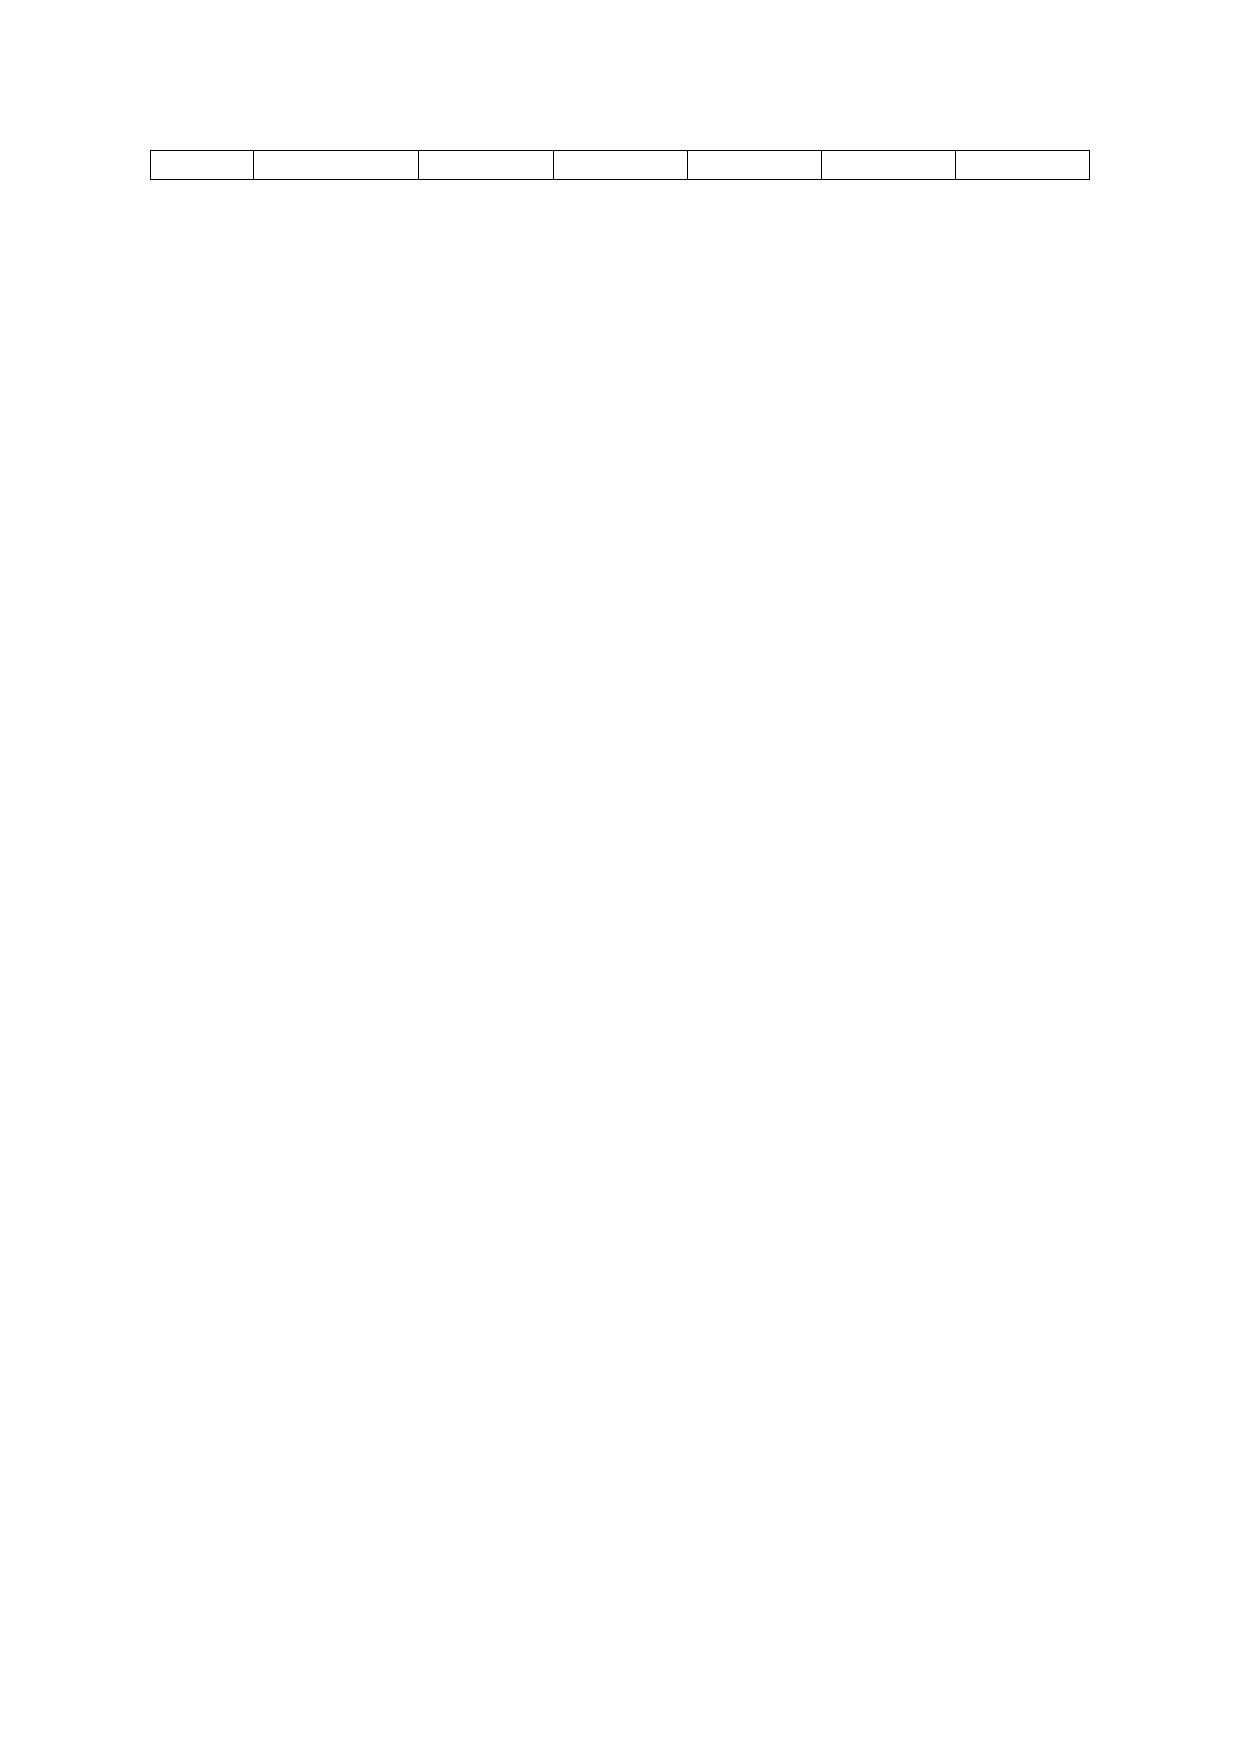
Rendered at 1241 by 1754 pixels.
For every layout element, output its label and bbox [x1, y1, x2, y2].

table_cell [554, 151, 687, 179]
table_cell [419, 151, 553, 179]
table_cell [822, 151, 955, 179]
table_cell [688, 151, 821, 179]
table_cell [254, 151, 418, 179]
table_cell [956, 151, 1089, 179]
table_cell [151, 151, 253, 179]
